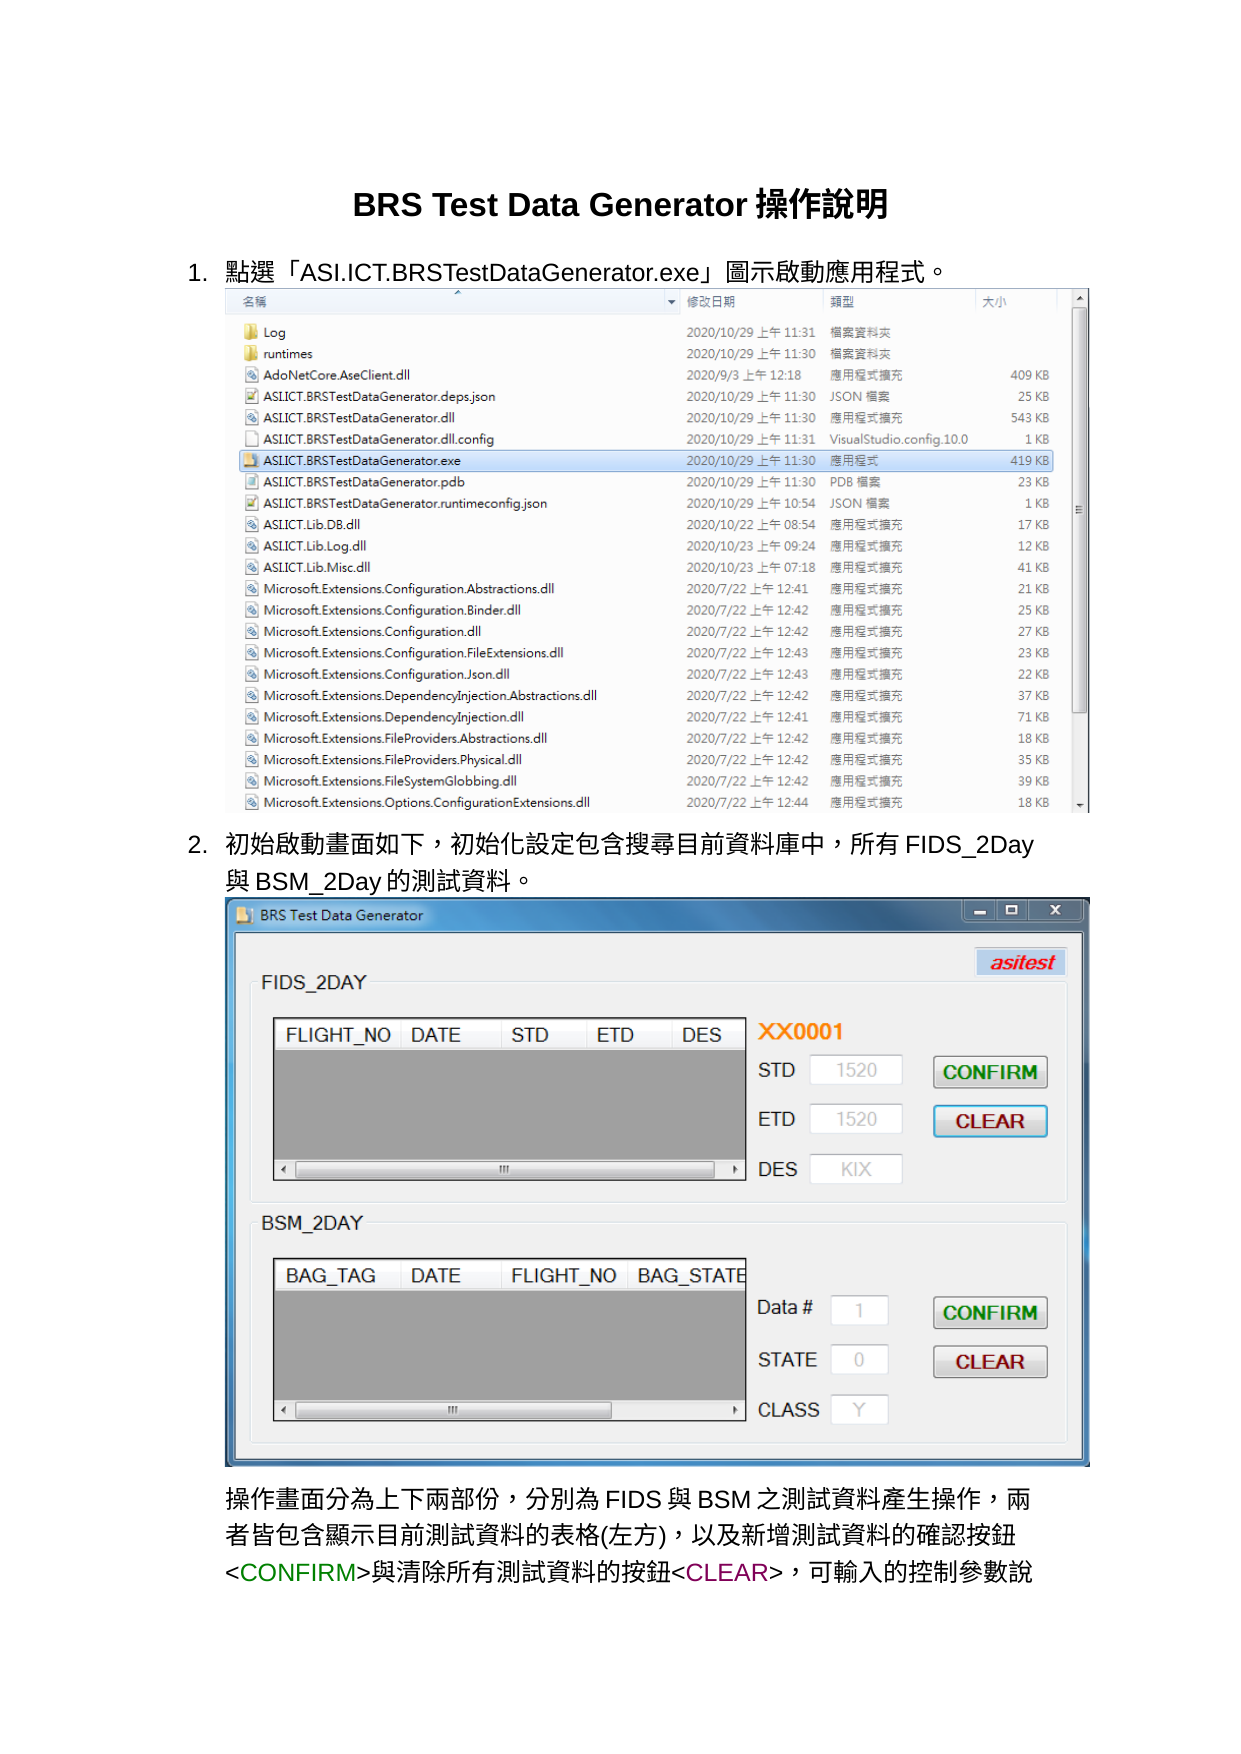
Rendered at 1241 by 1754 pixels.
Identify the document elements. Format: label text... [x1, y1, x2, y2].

picture [224, 897, 1090, 1467]
list 初始啟動畫面如下，初始化設定包含搜尋目前資料庫中，所有FIDS_2Day與BSM_2Day的測試資料。 [187, 825, 1053, 897]
text BRS Test Data Generator操作說明 [187, 164, 1053, 239]
list 點選「ASI.ICT.BRSTestDataGenerator.exe」圖示啟動應用程式。 [187, 252, 1053, 288]
picture [224, 288, 1090, 813]
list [225, 1479, 1053, 1588]
